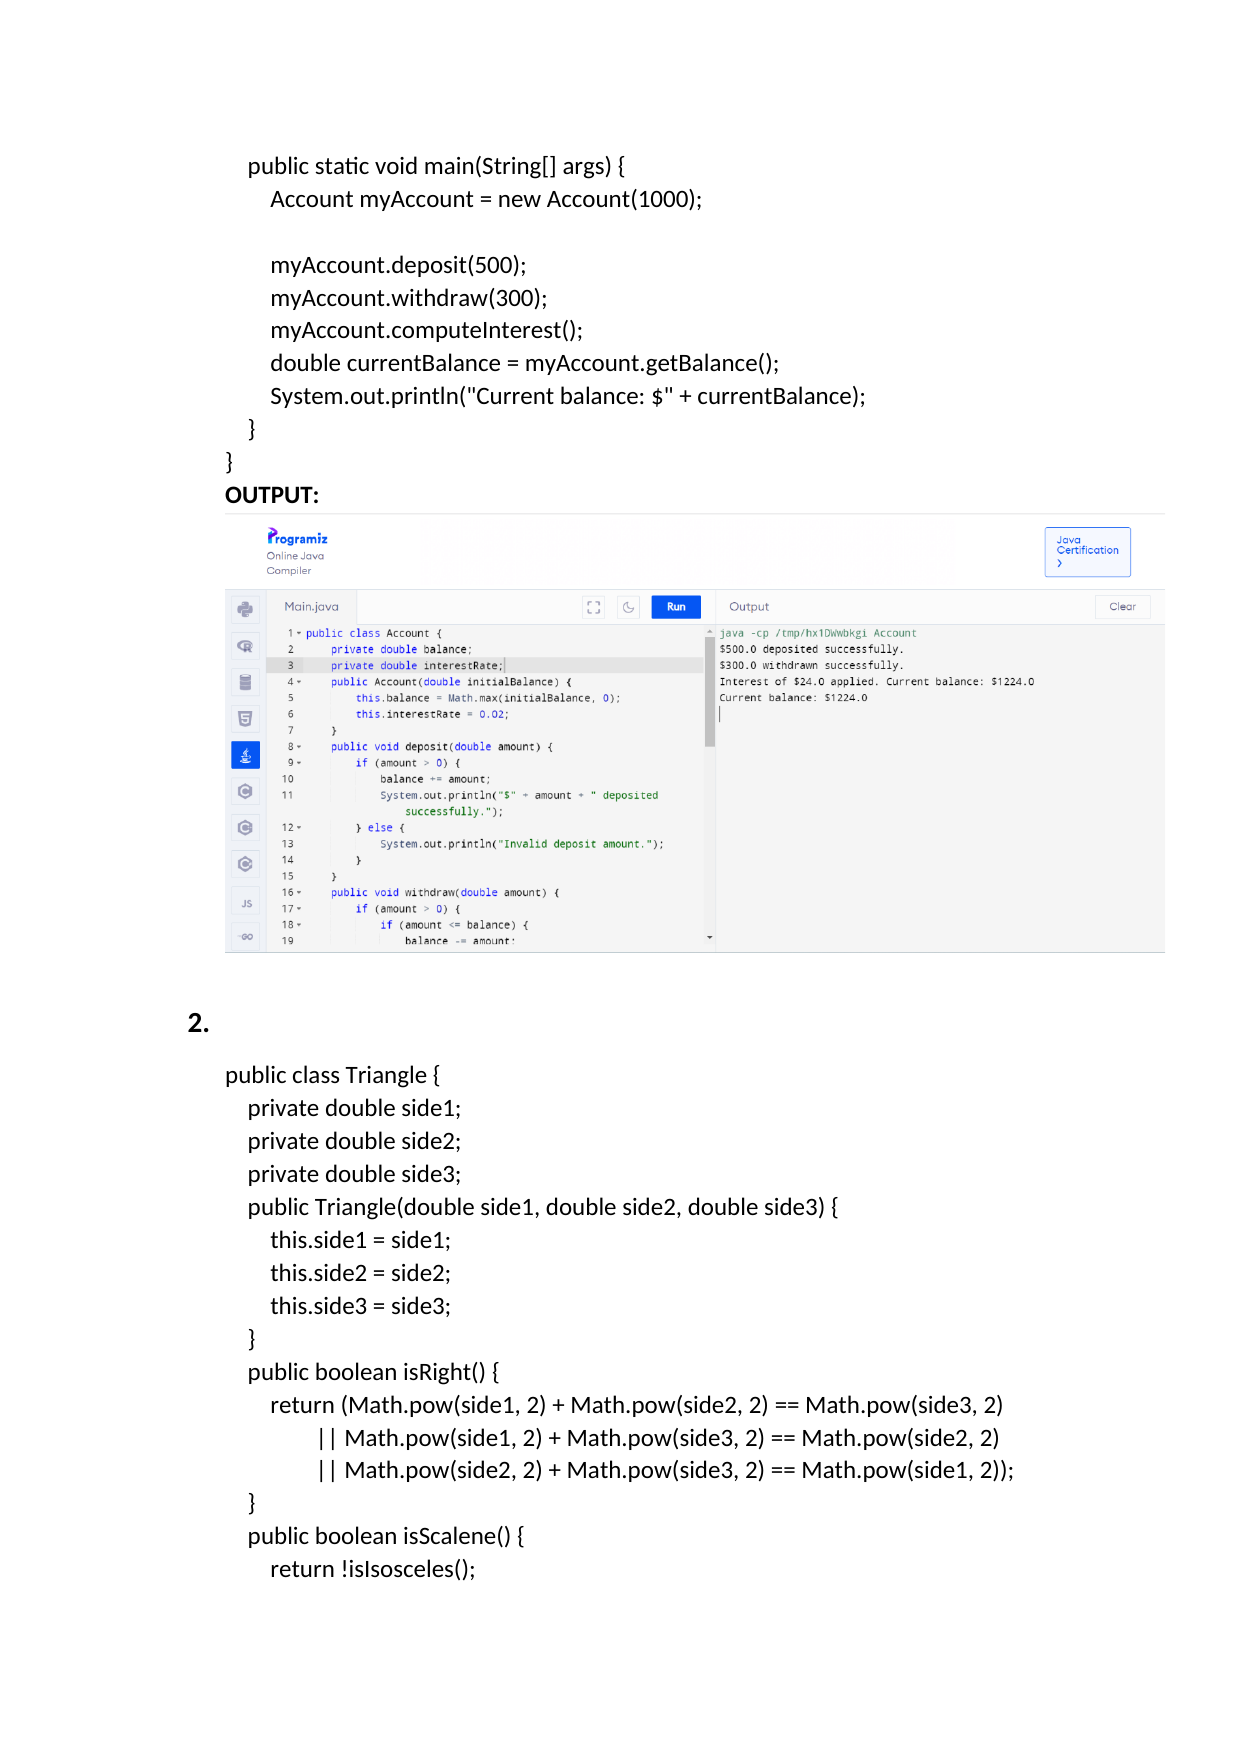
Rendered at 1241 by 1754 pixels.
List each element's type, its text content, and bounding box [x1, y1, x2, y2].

list myAccount.deposit(500); [225, 249, 1090, 279]
list OUTPUT: [225, 479, 1090, 510]
list this.side1 = side1; [225, 1224, 1090, 1255]
list Account myAccount = new Account(1000); [225, 183, 1090, 213]
list this.side2 = side2; [225, 1257, 1090, 1288]
list this.side3 = side3; [225, 1290, 1090, 1321]
list System.out.println("Current balance: $" + currentBalance); [225, 380, 1090, 411]
list public class Triangle { [225, 1060, 1090, 1090]
list private double side1; [225, 1093, 1090, 1123]
list || Math.pow(side1, 2) + Math.pow(side3, 2) == Math.pow(side2, 2) [225, 1422, 1090, 1452]
list } [225, 413, 1090, 444]
list private double side3; [225, 1158, 1090, 1189]
list double currentBalance = myAccount.getBalance(); [225, 347, 1090, 378]
list myAccount.withdraw(300); [225, 282, 1090, 312]
list return (Math.pow(side1, 2) + Math.pow(side2, 2) == Math.pow(side3, 2) [225, 1389, 1090, 1419]
list myAccount.computeInterest(); [225, 314, 1090, 345]
list } [225, 1323, 1090, 1353]
picture [225, 512, 1166, 953]
list return !isIsosceles(); [225, 1553, 1090, 1584]
list public Triangle(double side1, double side2, double side3) { [225, 1191, 1090, 1222]
list public static void main(String[] args) { [225, 150, 1090, 181]
list public boolean isRight() { [225, 1356, 1090, 1386]
text 2. [187, 1004, 1090, 1040]
list private double side2; [225, 1126, 1090, 1156]
list } [225, 1488, 1090, 1518]
list public boolean isScalene() { [225, 1521, 1090, 1551]
list } [225, 446, 1090, 477]
list || Math.pow(side2, 2) + Math.pow(side3, 2) == Math.pow(side1, 2)); [225, 1455, 1090, 1485]
